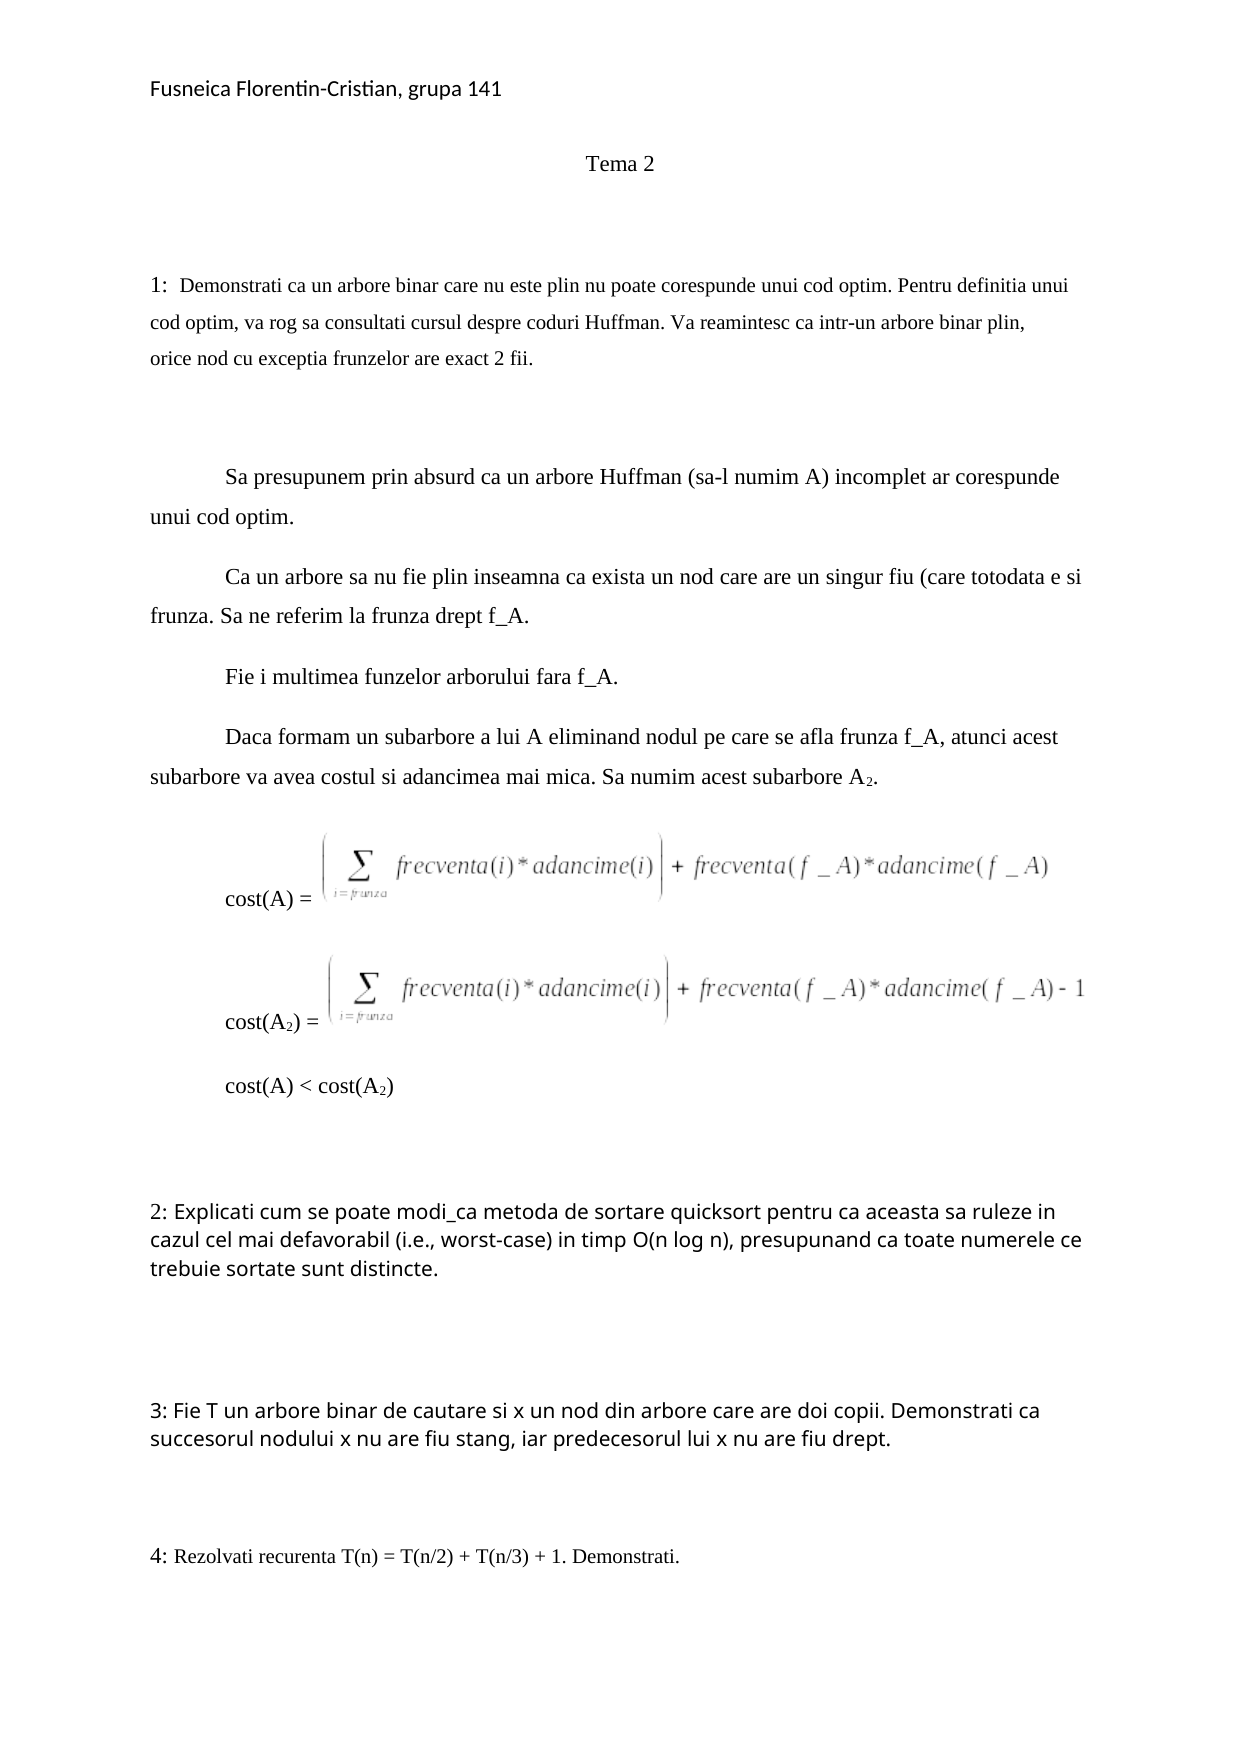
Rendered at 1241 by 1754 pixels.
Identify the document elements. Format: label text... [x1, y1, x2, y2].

text Tema 2 [150, 150, 1090, 176]
text cost(A2) = [150, 950, 1090, 1034]
text orice nod cu exceptia frunzelor are exact 2 fii. [150, 346, 1090, 370]
text 4: Rezolvati recurenta T(n) = T(n/2) + T(n/3) + 1. Demonstrati. [150, 1542, 1090, 1569]
text 3: Fie T un arbore binar de cautare si x un nod din arbore care are doi copii. Demonstrati ca succesorul nodului x nu are fiu stang, iar predecesorul lui x nu are fiu drept. [150, 1396, 1090, 1453]
text Ca un arbore sa nu fie plin inseamna ca exista un nod care are un singur fiu (care totodata e si frunza. Sa ne referim la frunza drept f_A. [150, 563, 1090, 629]
text cost(A) = [150, 827, 1090, 912]
text Daca formam un subarbore a lui A eliminand nodul pe care se afla frunza f_A, atunci acest subarbore va avea costul si adancimea mai mica. Sa numim acest subarbore A2. [150, 723, 1090, 789]
text Fie i multimea funzelor arborului fara f_A. [150, 663, 1090, 689]
text 2: Explicati cum se poate modi_ca metoda de sortare quicksort pentru ca aceasta sa ruleze in cazul cel mai defavorabil (i.e., worst-case) in timp O(n log n), presupunand ca toate numerele ce trebuie sortate sunt distincte. [150, 1197, 1090, 1282]
text cost(A) < cost(A2) [150, 1072, 1090, 1098]
text 1: Demonstrati ca un arbore binar care nu este plin nu poate corespunde unui cod optim. Pentru definitia unui [150, 271, 1090, 297]
text cod optim, va rog sa consultati cursul despre coduri Huffman. Va reamintesc ca intr-un arbore binar plin, [150, 310, 1090, 334]
text Sa presupunem prin absurd ca un arbore Huffman (sa-l numim A) incomplet ar corespunde unui cod optim. [150, 463, 1090, 529]
